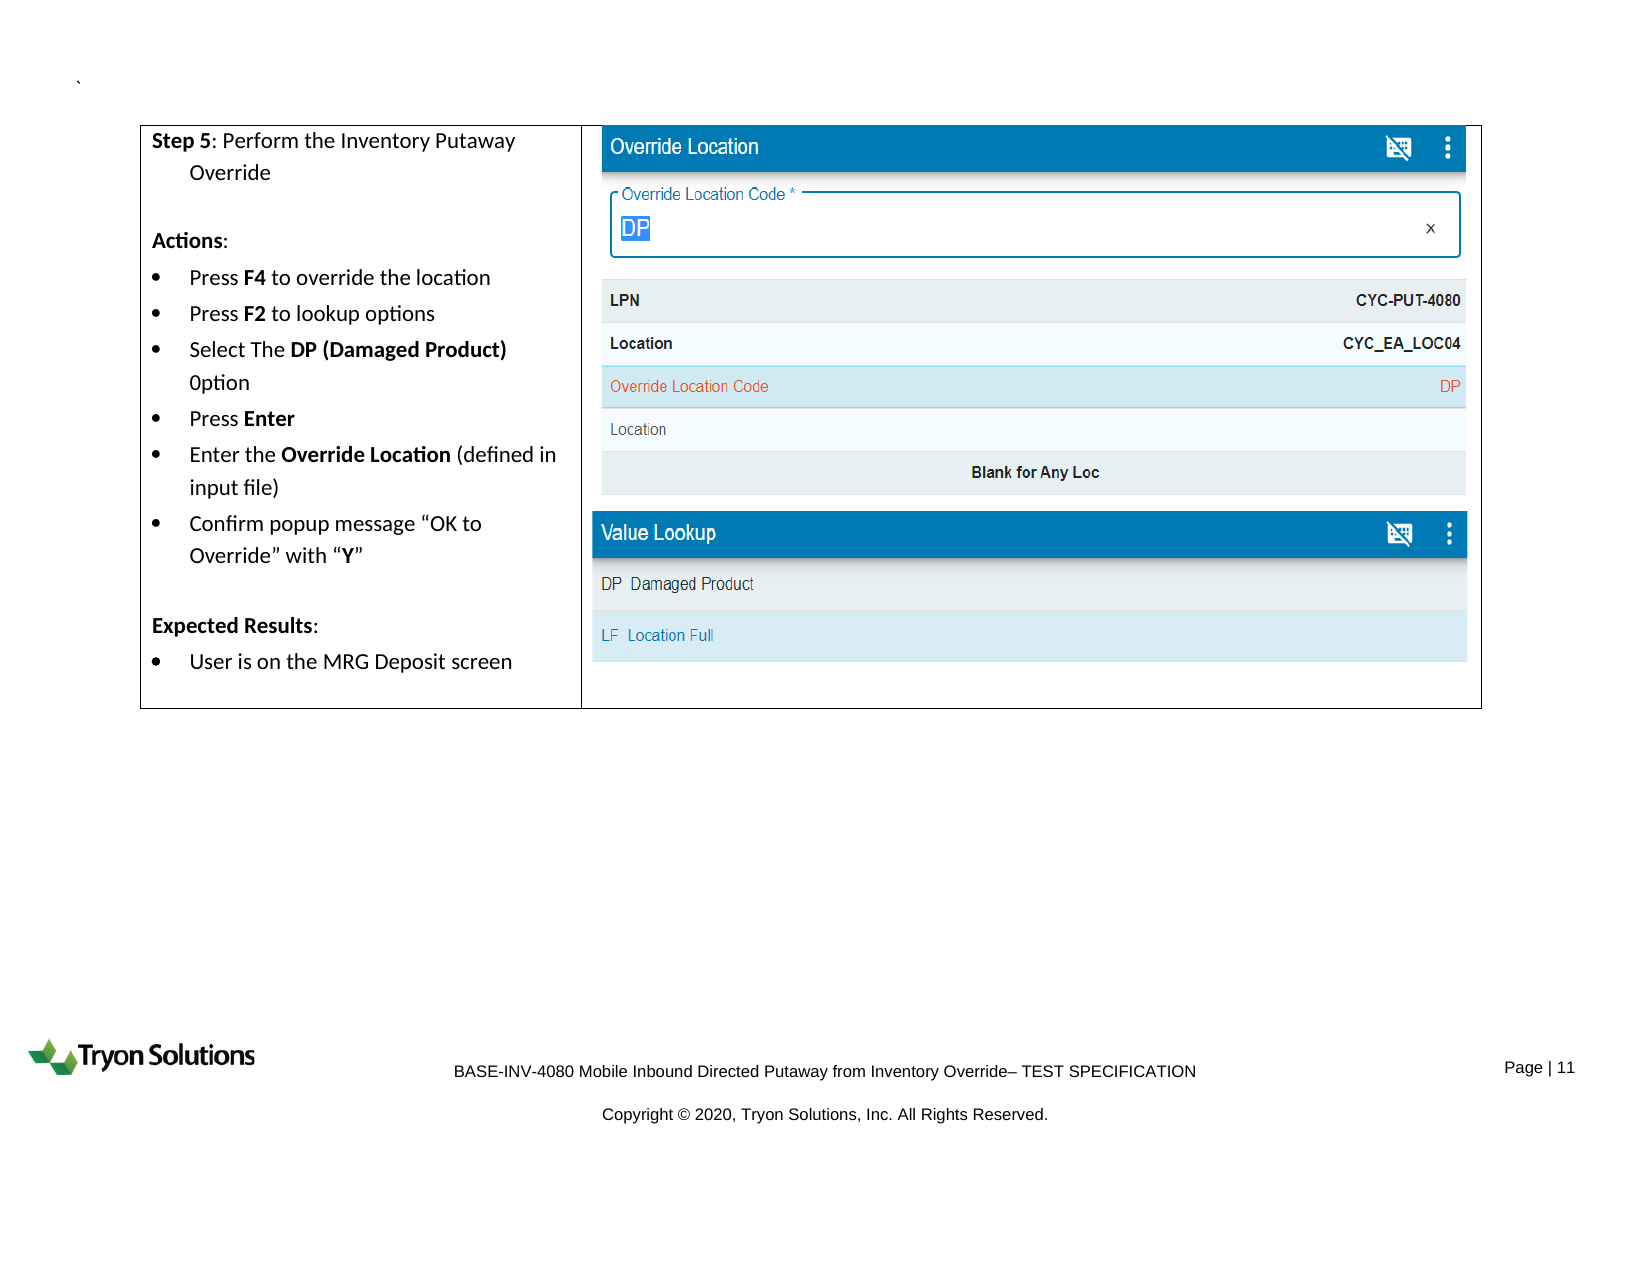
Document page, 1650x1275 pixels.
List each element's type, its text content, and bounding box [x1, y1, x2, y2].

picture [665, 529, 673, 539]
picture [28, 1038, 255, 1075]
picture [659, 143, 663, 153]
picture [745, 143, 752, 153]
table_cell [582, 126, 1481, 708]
picture [735, 143, 740, 153]
picture [1387, 138, 1404, 157]
table_cell Step 5: Perform the Inventory Putaway Override Actions: Press F4 to override the location Press F2 to lookup options Select The DP (Damaged Product) 0ption Press Enter Enter the Override Location (defined in input file) Confirm popup message “OK to Override” with “Y” Expected Results: User is on the MRG Deposit screen [141, 126, 581, 708]
picture [592, 559, 1468, 667]
picture [707, 529, 714, 543]
picture [1388, 524, 1408, 545]
picture [1394, 138, 1411, 156]
picture [1395, 524, 1412, 542]
picture [601, 173, 1466, 504]
